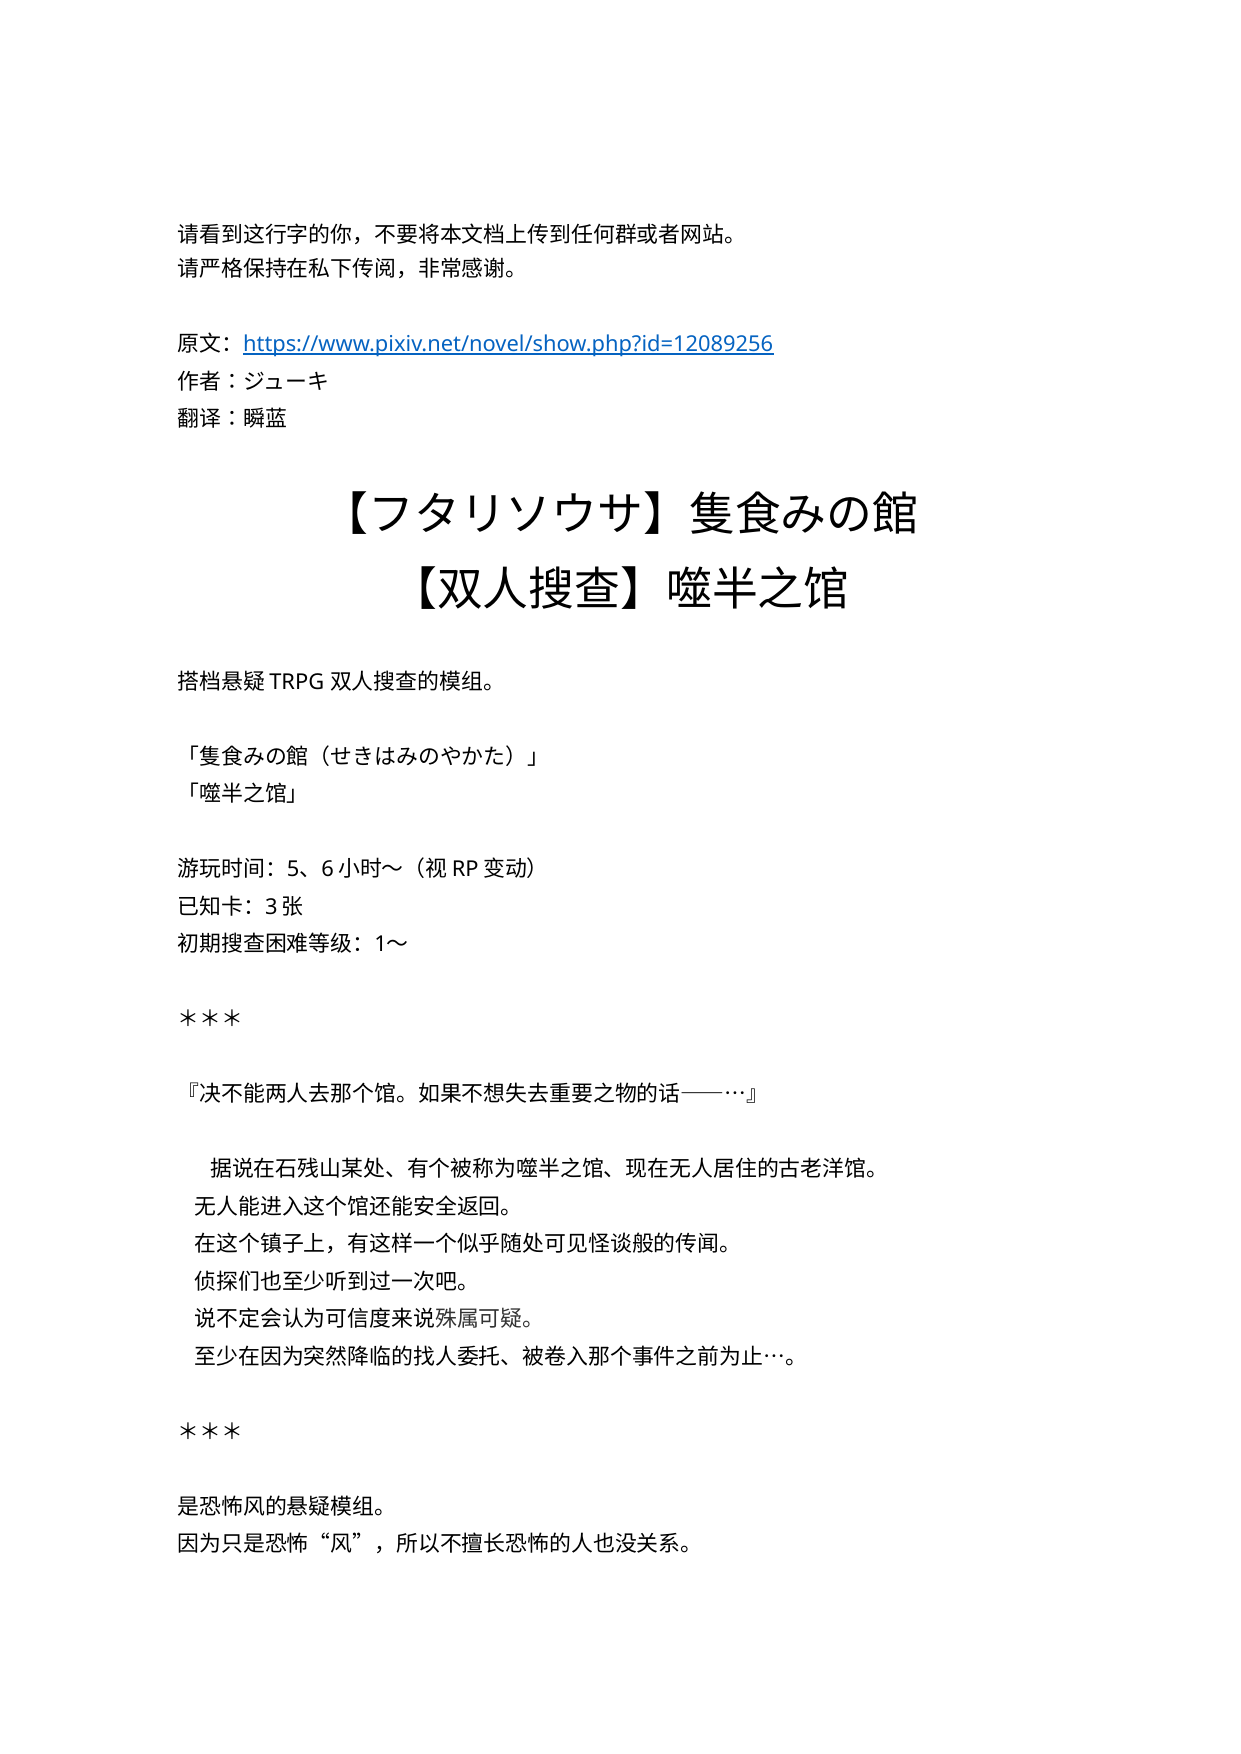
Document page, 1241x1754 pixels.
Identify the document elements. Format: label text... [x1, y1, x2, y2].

text 请严格保持在私下传阅，非常感谢。 [177, 248, 1063, 286]
text 『决不能两人去那个馆。如果不想失去重要之物的话――…』 [177, 1073, 1063, 1111]
text 「噬半之馆」 [177, 773, 1063, 811]
text 已知卡：3张 [177, 886, 1063, 923]
text ＊＊＊ [177, 1411, 1063, 1448]
text 据说在石残山某处、有个被称为噬半之馆、现在无人居住的古老洋馆。 [177, 1148, 1063, 1186]
text 因为只是恐怖“风”，所以不擅长恐怖的人也没关系。 [177, 1523, 1063, 1561]
text 是恐怖风的悬疑模组。 [177, 1486, 1063, 1523]
text 【双人搜查】噬半之馆 [177, 548, 1063, 623]
text 请看到这行字的你，不要将本文档上传到任何群或者网站。 [177, 217, 1063, 248]
text ＊＊＊ [177, 998, 1063, 1036]
text 至少在因为突然降临的找人委托、被卷入那个事件之前为止…。 [177, 1336, 1063, 1373]
text 无人能进入这个馆还能安全返回。 [177, 1186, 1063, 1223]
text 「隻食みの館（せきはみのやかた）」 [177, 736, 1063, 773]
text 作者：ジューキ [177, 361, 1063, 398]
text 初期搜查困难等级：1～ [177, 923, 1063, 961]
text 说不定会认为可信度来说殊属可疑。 [177, 1298, 1063, 1336]
text 在这个镇子上，有这样一个似乎随处可见怪谈般的传闻。 [177, 1223, 1063, 1261]
text 【フタリソウサ】隻食みの館 [177, 473, 1063, 548]
text 搭档悬疑TRPG 双人搜查的模组。 [177, 661, 1063, 698]
text 游玩时间：5、6小时～（视RP变动） [177, 848, 1063, 886]
text 原文：https://www.pixiv.net/novel/show.php?id=12089256 [177, 323, 1063, 361]
text 侦探们也至少听到过一次吧。 [177, 1261, 1063, 1298]
text 翻译：瞬蓝 [177, 398, 1063, 436]
